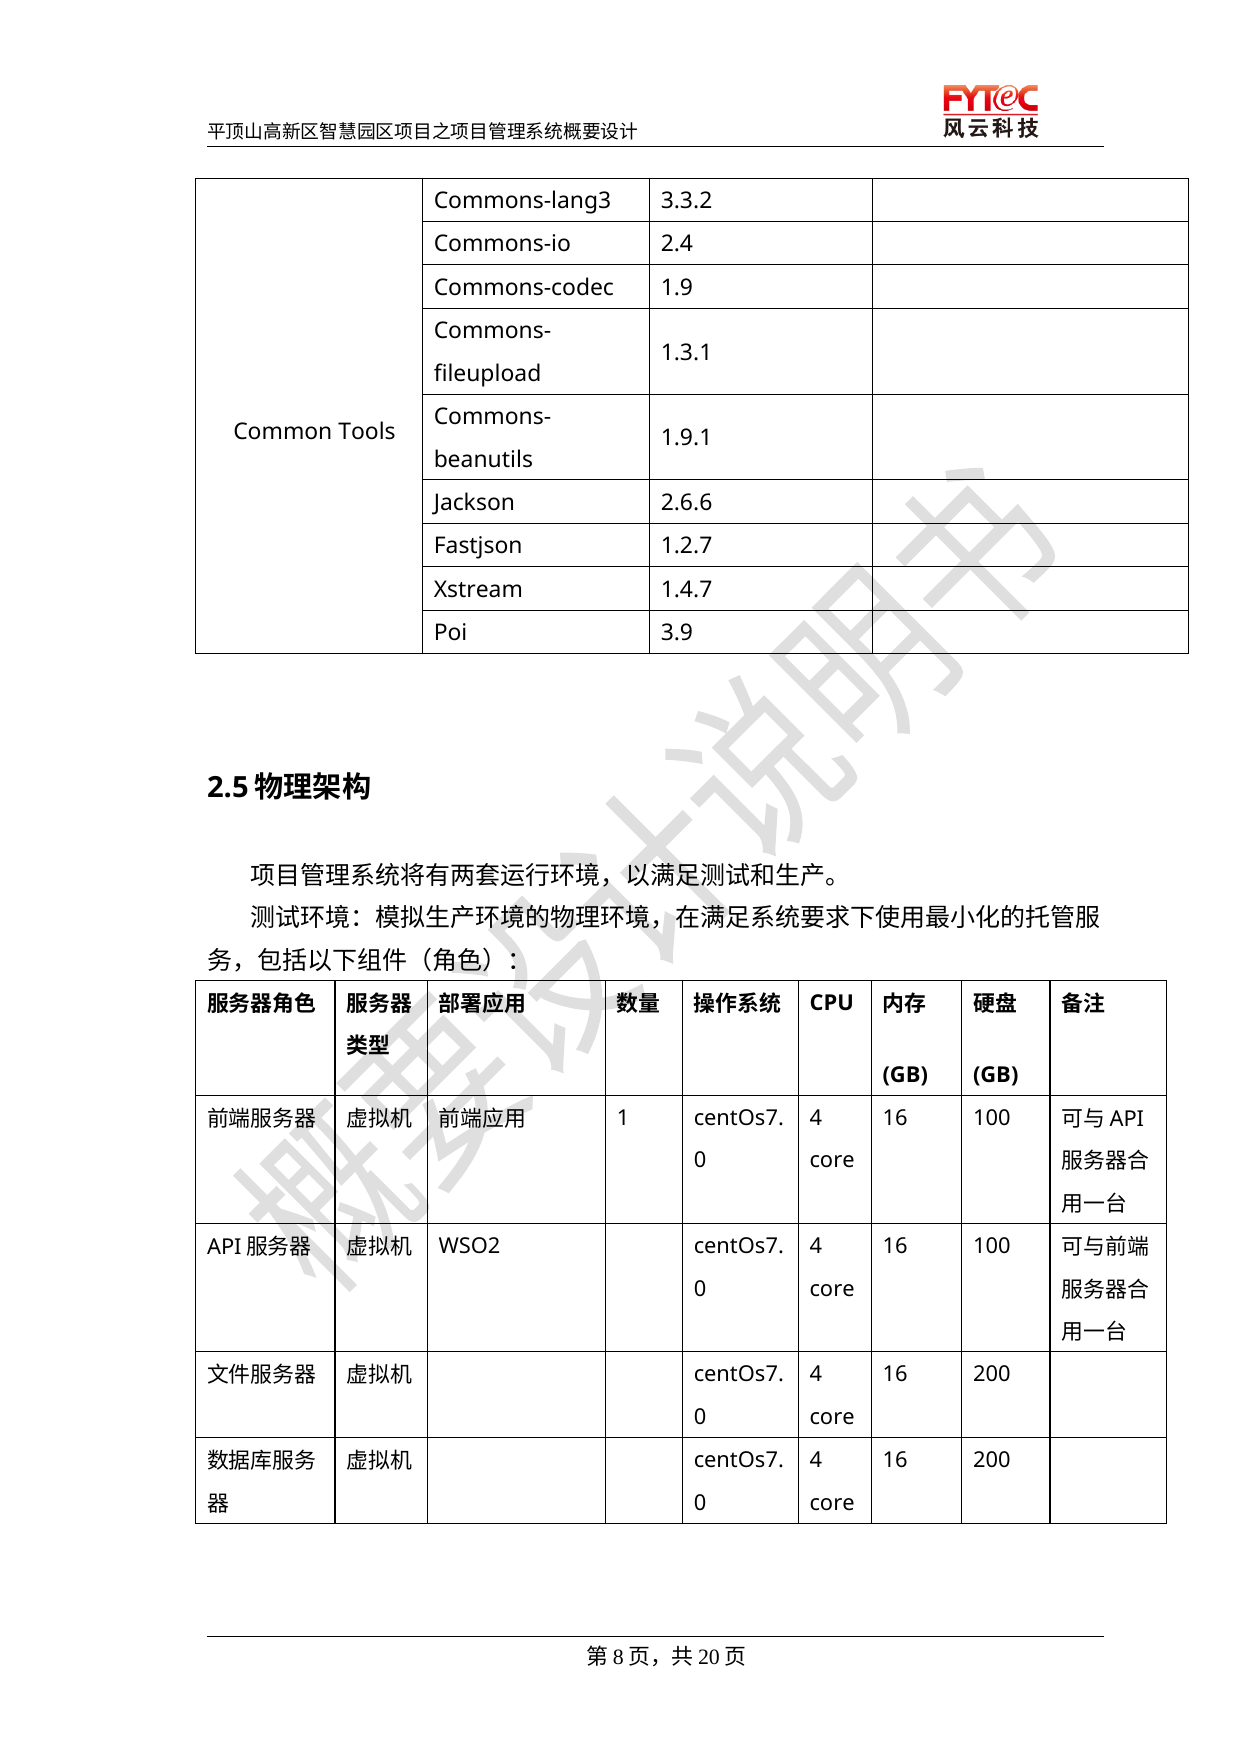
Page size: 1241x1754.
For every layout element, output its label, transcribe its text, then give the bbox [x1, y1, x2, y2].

table_cell 1.9.1 [650, 395, 872, 479]
table_cell 1.4.7 [650, 567, 872, 610]
table_cell centOs7.0 [683, 1438, 798, 1523]
table_cell [606, 1438, 682, 1523]
table_cell 4 core [799, 1224, 871, 1351]
table_cell centOs7.0 [683, 1096, 798, 1223]
table_cell 前端应用 [428, 1096, 605, 1223]
table_header CPU [799, 981, 871, 1095]
table_cell Commons-beanutils [423, 395, 649, 479]
table_cell 4 core [799, 1438, 871, 1523]
table_cell 文件服务器 [196, 1352, 334, 1437]
table_header 部署应用 [428, 981, 605, 1095]
table_header 内存 (GB) [872, 981, 961, 1095]
table_cell 16 [872, 1438, 961, 1523]
table_header 服务器角色 [196, 981, 334, 1095]
table_cell 前端服务器 [196, 1096, 334, 1223]
table_cell Poi [423, 611, 649, 653]
table_cell [873, 179, 1188, 221]
table_cell 可与前端服务器合用一台 [1051, 1224, 1166, 1351]
table_cell [873, 222, 1188, 264]
text 测试环境：模拟生产环境的物理环境，在满足系统要求下使用最小化的托管服务，包括以下组件（角色）： [207, 895, 1104, 980]
table_header 数量 [606, 981, 682, 1095]
table_cell [873, 309, 1188, 393]
table_cell [606, 1224, 682, 1351]
table_cell Fastjson [423, 524, 649, 566]
table_cell centOs7.0 [683, 1352, 798, 1437]
table_cell 1.3.1 [650, 309, 872, 393]
table_header 硬盘 (GB) [962, 981, 1049, 1095]
table_cell [873, 611, 1188, 653]
table_cell 1.2.7 [650, 524, 872, 566]
table_cell Commons-io [423, 222, 649, 264]
table_cell Xstream [423, 567, 649, 610]
table_cell 虚拟机 [336, 1224, 427, 1351]
table_cell [1051, 1438, 1166, 1523]
table_header 操作系统 [683, 981, 798, 1095]
table_cell [873, 480, 1188, 523]
table_cell centOs7.0 [683, 1224, 798, 1351]
table_cell Commons-lang3 [423, 179, 649, 221]
table_cell 4 core [799, 1352, 871, 1437]
table_cell [873, 265, 1188, 308]
table_cell 可与API服务器合用一台 [1051, 1096, 1166, 1223]
table_cell 16 [872, 1352, 961, 1437]
table_cell 3.3.2 [650, 179, 872, 221]
table_cell 200 [962, 1438, 1049, 1523]
table_cell Jackson [423, 480, 649, 523]
table_cell [1051, 1352, 1166, 1437]
table_cell 100 [962, 1224, 1049, 1351]
table_cell Commons-fileupload [423, 309, 649, 393]
table_cell [428, 1352, 605, 1437]
table_cell 虚拟机 [336, 1096, 427, 1223]
table_cell 2.4 [650, 222, 872, 264]
table_cell 16 [872, 1224, 961, 1351]
table_cell 1 [606, 1096, 682, 1223]
table_cell [873, 524, 1188, 566]
table_cell 虚拟机 [336, 1438, 427, 1523]
table_cell 16 [872, 1096, 961, 1223]
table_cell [196, 179, 422, 653]
table_cell 4 core [799, 1096, 871, 1223]
table_cell Commons-codec [423, 265, 649, 308]
table_cell [606, 1352, 682, 1437]
table_cell 1.9 [650, 265, 872, 308]
table_cell 2.6.6 [650, 480, 872, 523]
table_cell WSO2 [428, 1224, 605, 1351]
list 2.5物理架构 [207, 764, 1104, 806]
table_cell 3.9 [650, 611, 872, 653]
table_cell 100 [962, 1096, 1049, 1223]
table_cell 数据库服务器 [196, 1438, 334, 1523]
table_cell 虚拟机 [336, 1352, 427, 1437]
picture [940, 84, 1042, 139]
table_cell API服务器 [196, 1224, 334, 1351]
table_header 备注 [1051, 981, 1166, 1095]
table_cell 200 [962, 1352, 1049, 1437]
table_cell [428, 1438, 605, 1523]
table_cell [873, 395, 1188, 479]
table_cell [873, 567, 1188, 610]
table_header 服务器类型 [336, 981, 427, 1095]
text 项目管理系统将有两套运行环境，以满足测试和生产。 [207, 852, 1104, 895]
